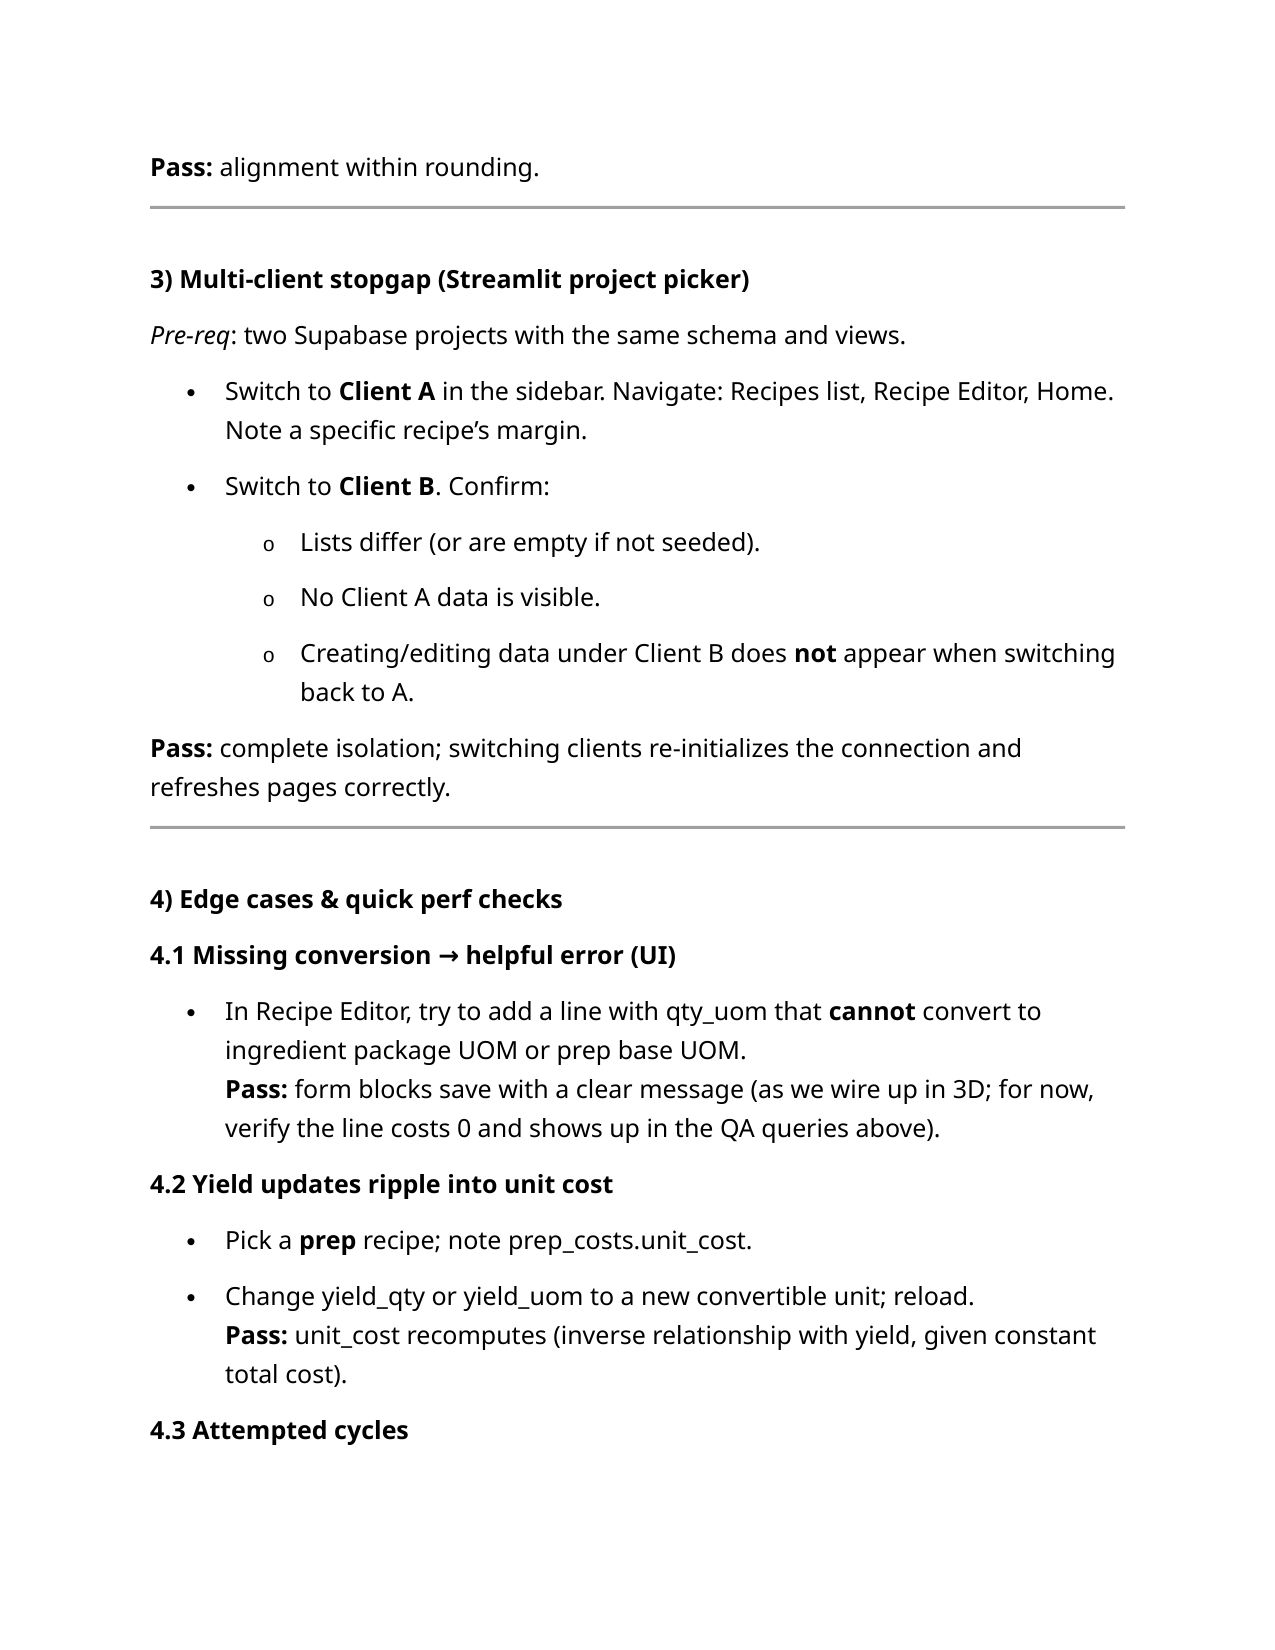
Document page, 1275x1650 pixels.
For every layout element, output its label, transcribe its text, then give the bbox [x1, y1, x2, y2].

list Pick a prep recipe; note prep_costs.unit_cost. [187, 1222, 1125, 1257]
text 4.2 Yield updates ripple into unit cost [150, 1167, 1125, 1201]
text 4.3 Attempted cycles [150, 1412, 1125, 1447]
text 4.1 Missing conversion → helpful error (UI) [150, 937, 1125, 972]
text 3) Multi-client stopgap (Streamlit project picker) [150, 262, 1125, 296]
list Switch to Client A in the sidebar. Navigate: Recipes list, Recipe Editor, Home. Note a specific recipe’s margin. [187, 373, 1125, 447]
text Pre-req: two Supabase projects with the same schema and views. [150, 317, 1125, 352]
text Pass: complete isolation; switching clients re-initializes the connection and refreshes pages correctly. [150, 731, 1125, 804]
text 4) Edge cases & quick perf checks [150, 882, 1125, 916]
list Creating/editing data under Client B does not appear when switching back to A. [262, 636, 1125, 709]
list In Recipe Editor, try to add a line with qty_uom that cannot convert to ingredient package UOM or prep base UOM. Pass: form blocks save with a clear message (as we wire up in 3D; for now, verify the line costs 0 and shows up in the QA queries above). [187, 993, 1125, 1145]
text Pass: alignment within rounding. [150, 150, 1125, 184]
list No Client A data is visible. [262, 580, 1125, 614]
list Lists differ (or are empty if not seeded). [262, 524, 1125, 558]
list Change yield_qty or yield_uom to a new convertible unit; reload. Pass: unit_cost recomputes (inverse relationship with yield, given constant total cost). [187, 1278, 1125, 1391]
list Switch to Client B. Confirm: [187, 468, 1125, 502]
